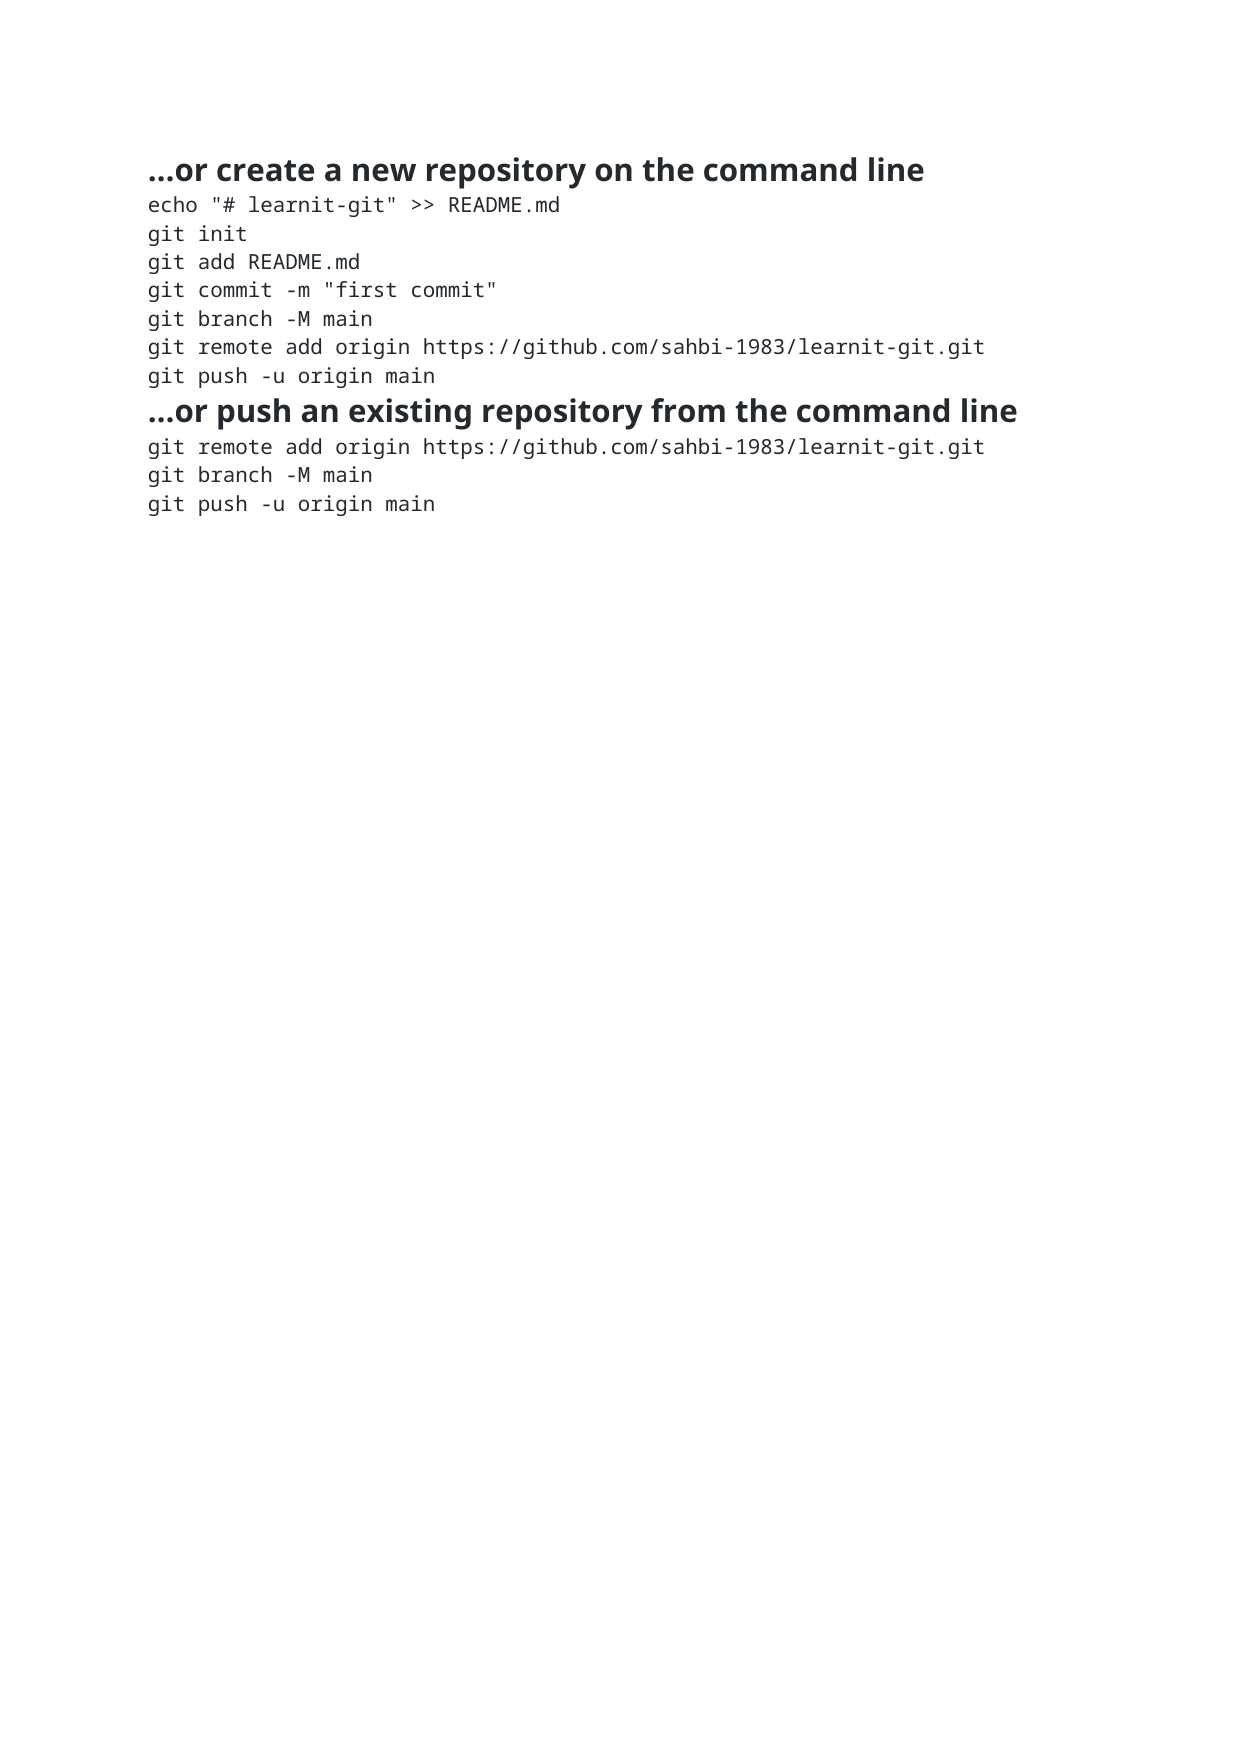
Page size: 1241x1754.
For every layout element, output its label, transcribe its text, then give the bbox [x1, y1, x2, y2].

text git push -u origin main [148, 361, 1093, 389]
text git remote add origin https://github.com/sahbi-1983/learnit-git.git [148, 332, 1093, 361]
text …or create a new repository on the command line [148, 148, 1093, 190]
text git remote add origin https://github.com/sahbi-1983/learnit-git.git [148, 432, 1093, 460]
text git branch -M main [148, 460, 1093, 489]
text git add README.md [148, 247, 1093, 276]
text echo "# learnit-git" >> README.md [148, 190, 1093, 219]
text git init [148, 219, 1093, 247]
text …or push an existing repository from the command line [148, 389, 1093, 432]
text git commit -m "first commit" [148, 276, 1093, 304]
text git branch -M main [148, 304, 1093, 332]
text git push -u origin main [148, 489, 1093, 517]
